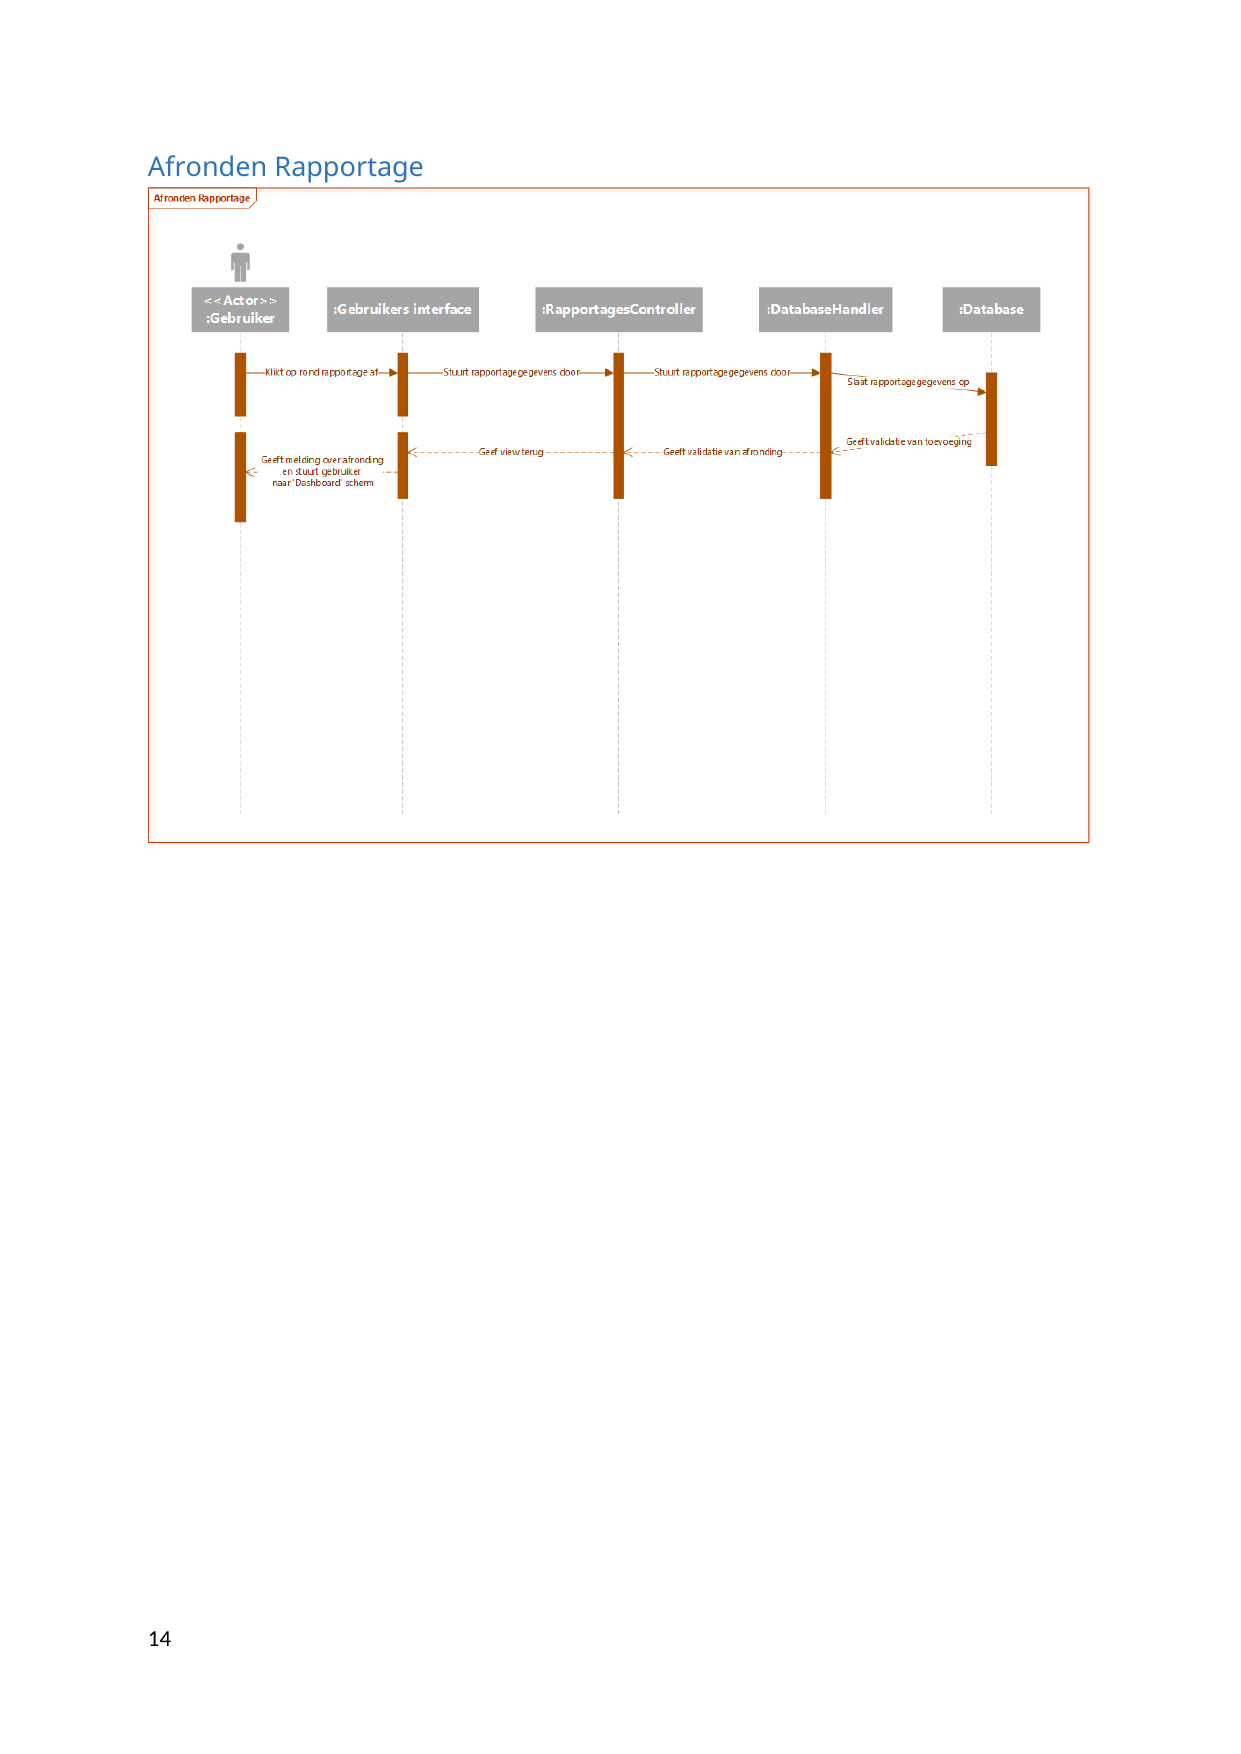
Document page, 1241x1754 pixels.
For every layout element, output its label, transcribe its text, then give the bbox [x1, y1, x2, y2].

subtitle Afronden Rapportage [148, 148, 1092, 184]
picture [147, 187, 1093, 846]
